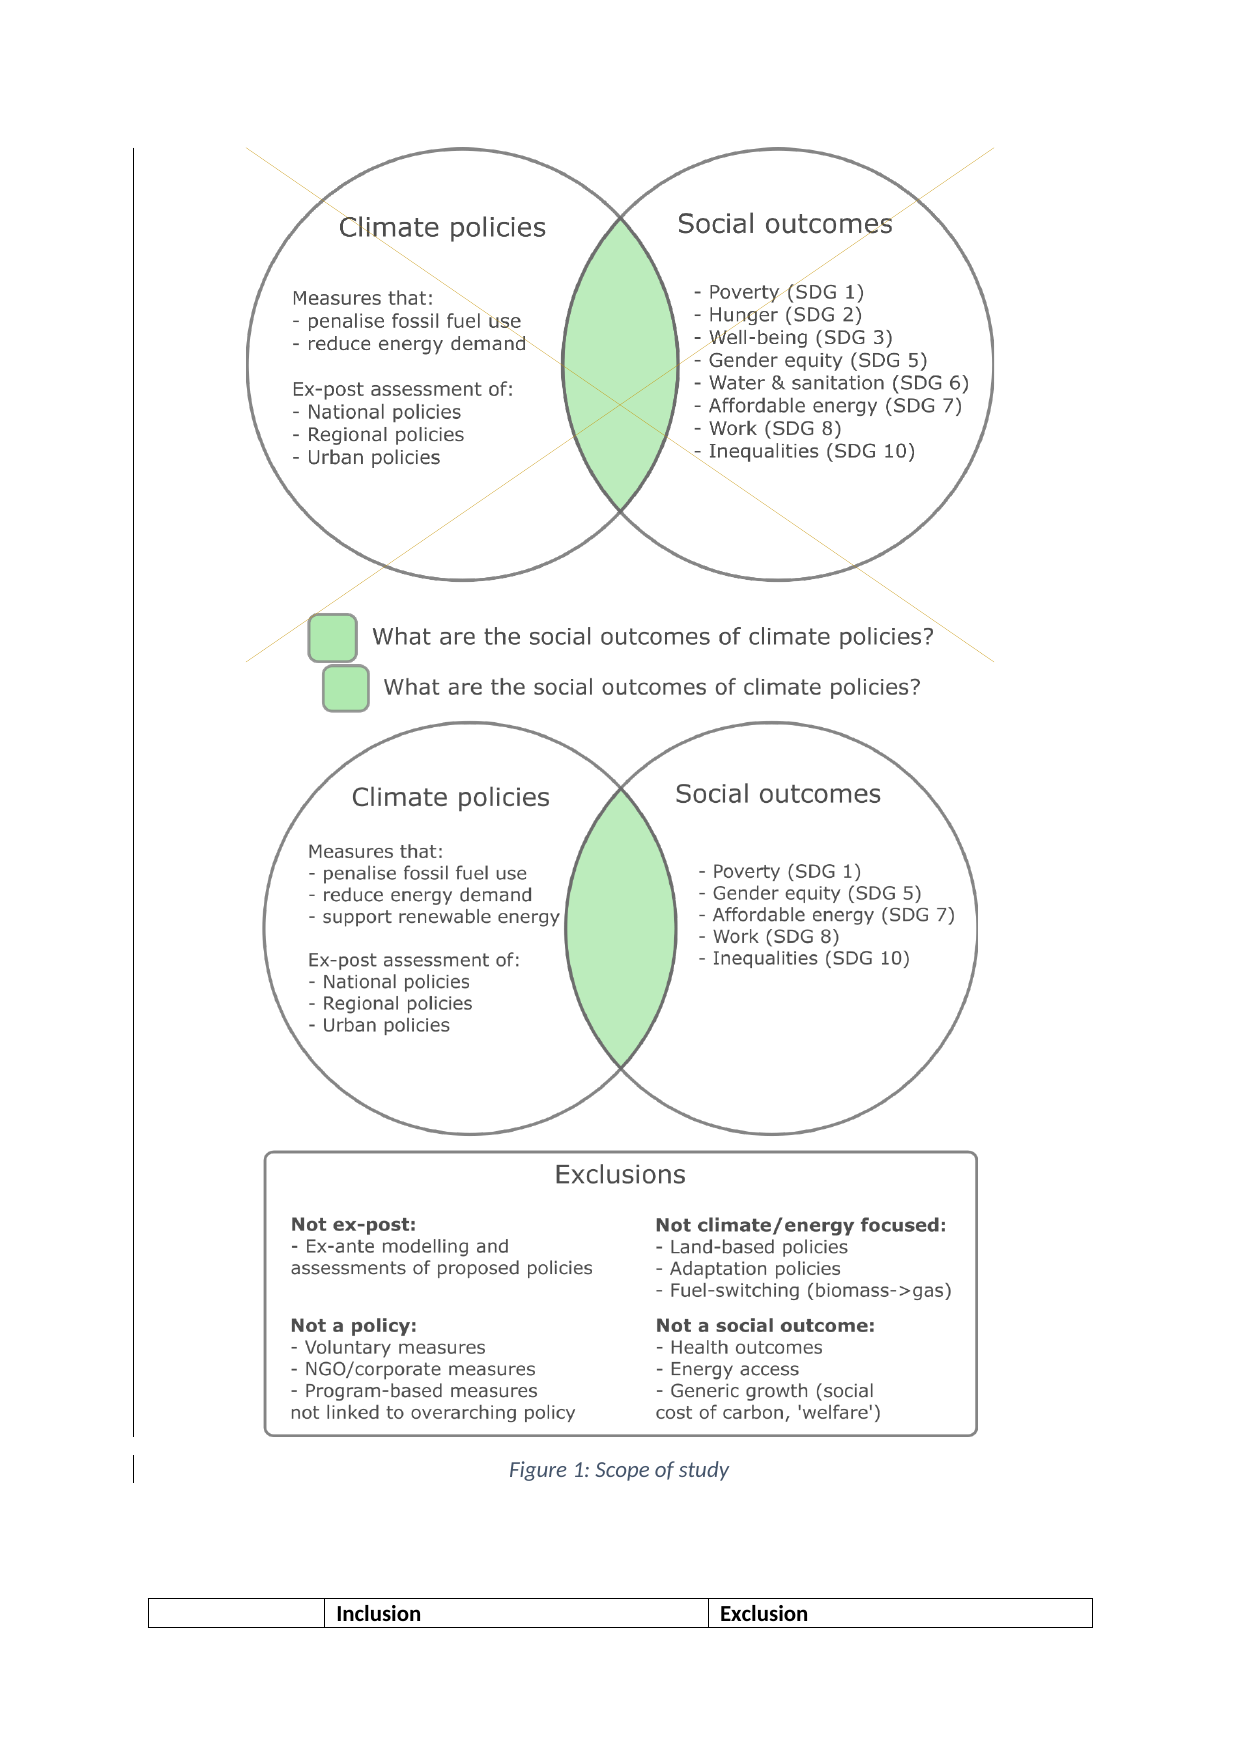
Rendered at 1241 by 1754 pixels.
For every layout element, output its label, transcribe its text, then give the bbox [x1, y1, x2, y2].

table_header [149, 1599, 324, 1627]
table_header Exclusion [709, 1599, 1092, 1627]
picture [247, 406, 993, 663]
picture [247, 147, 993, 404]
text Figure 1: Scope of study [148, 1455, 1093, 1483]
picture [622, 148, 995, 661]
table_header Inclusion [325, 1599, 708, 1627]
picture [262, 664, 978, 1437]
picture [246, 149, 618, 661]
